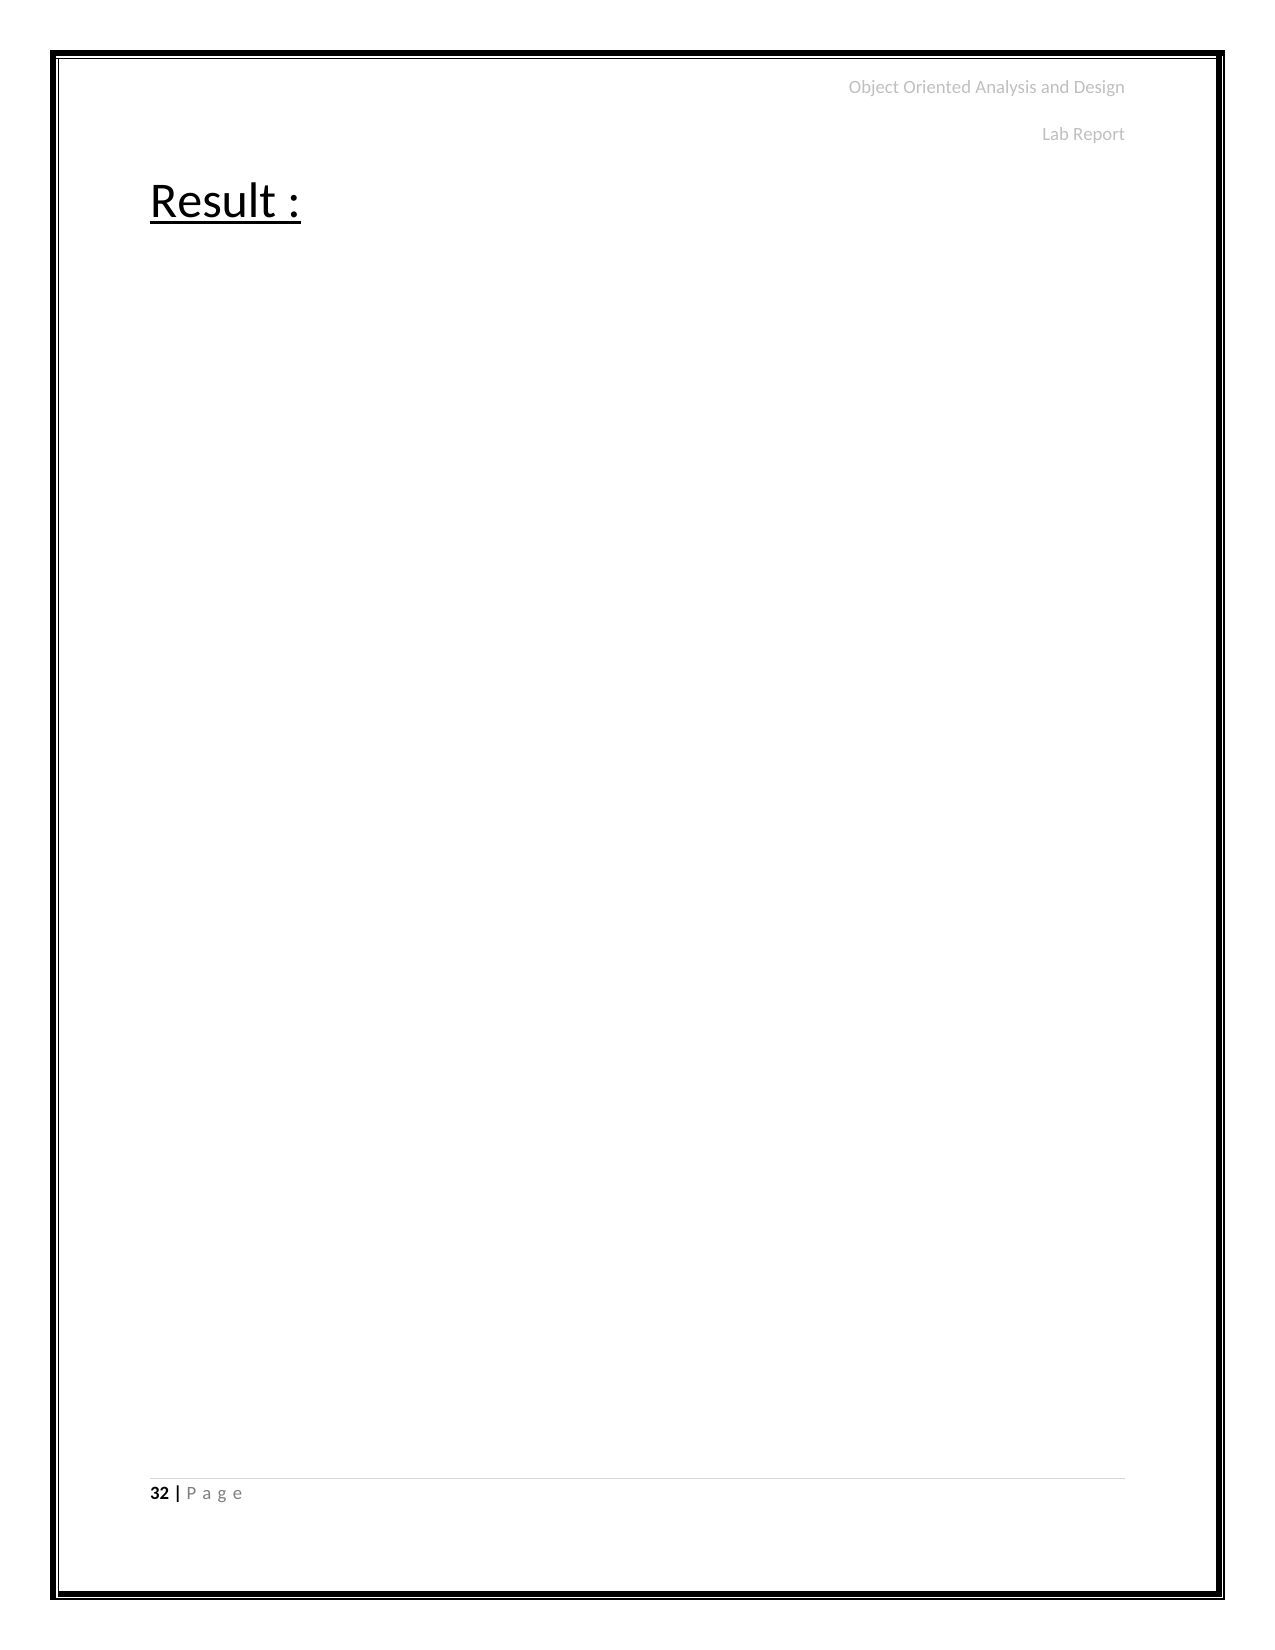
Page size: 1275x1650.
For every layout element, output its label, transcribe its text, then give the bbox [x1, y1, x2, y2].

text Result : [150, 169, 1125, 230]
